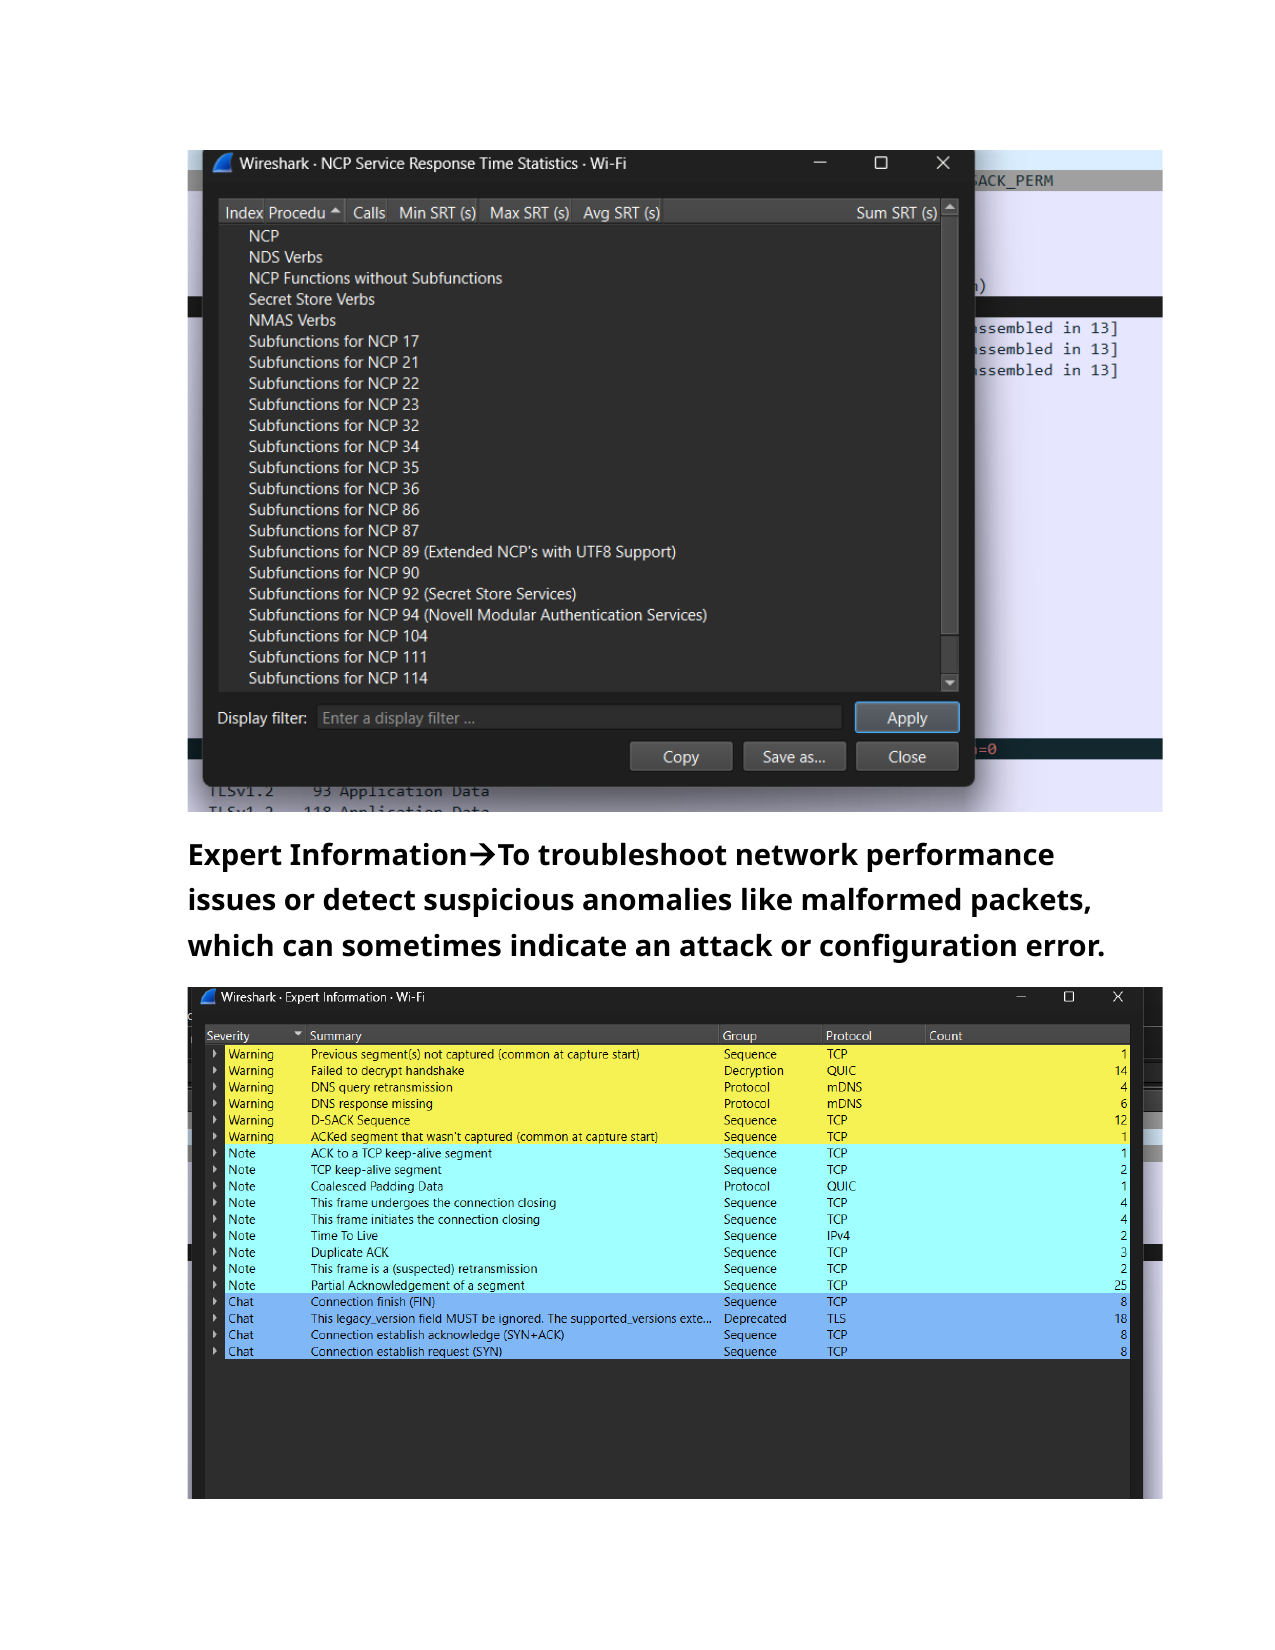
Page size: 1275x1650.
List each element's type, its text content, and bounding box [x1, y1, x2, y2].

picture [187, 987, 1163, 1499]
text Expert InformationTo troubleshoot network performance issues or detect suspicious anomalies like malformed packets, which can sometimes indicate an attack or configuration error. [187, 834, 1125, 965]
picture [187, 150, 1163, 812]
